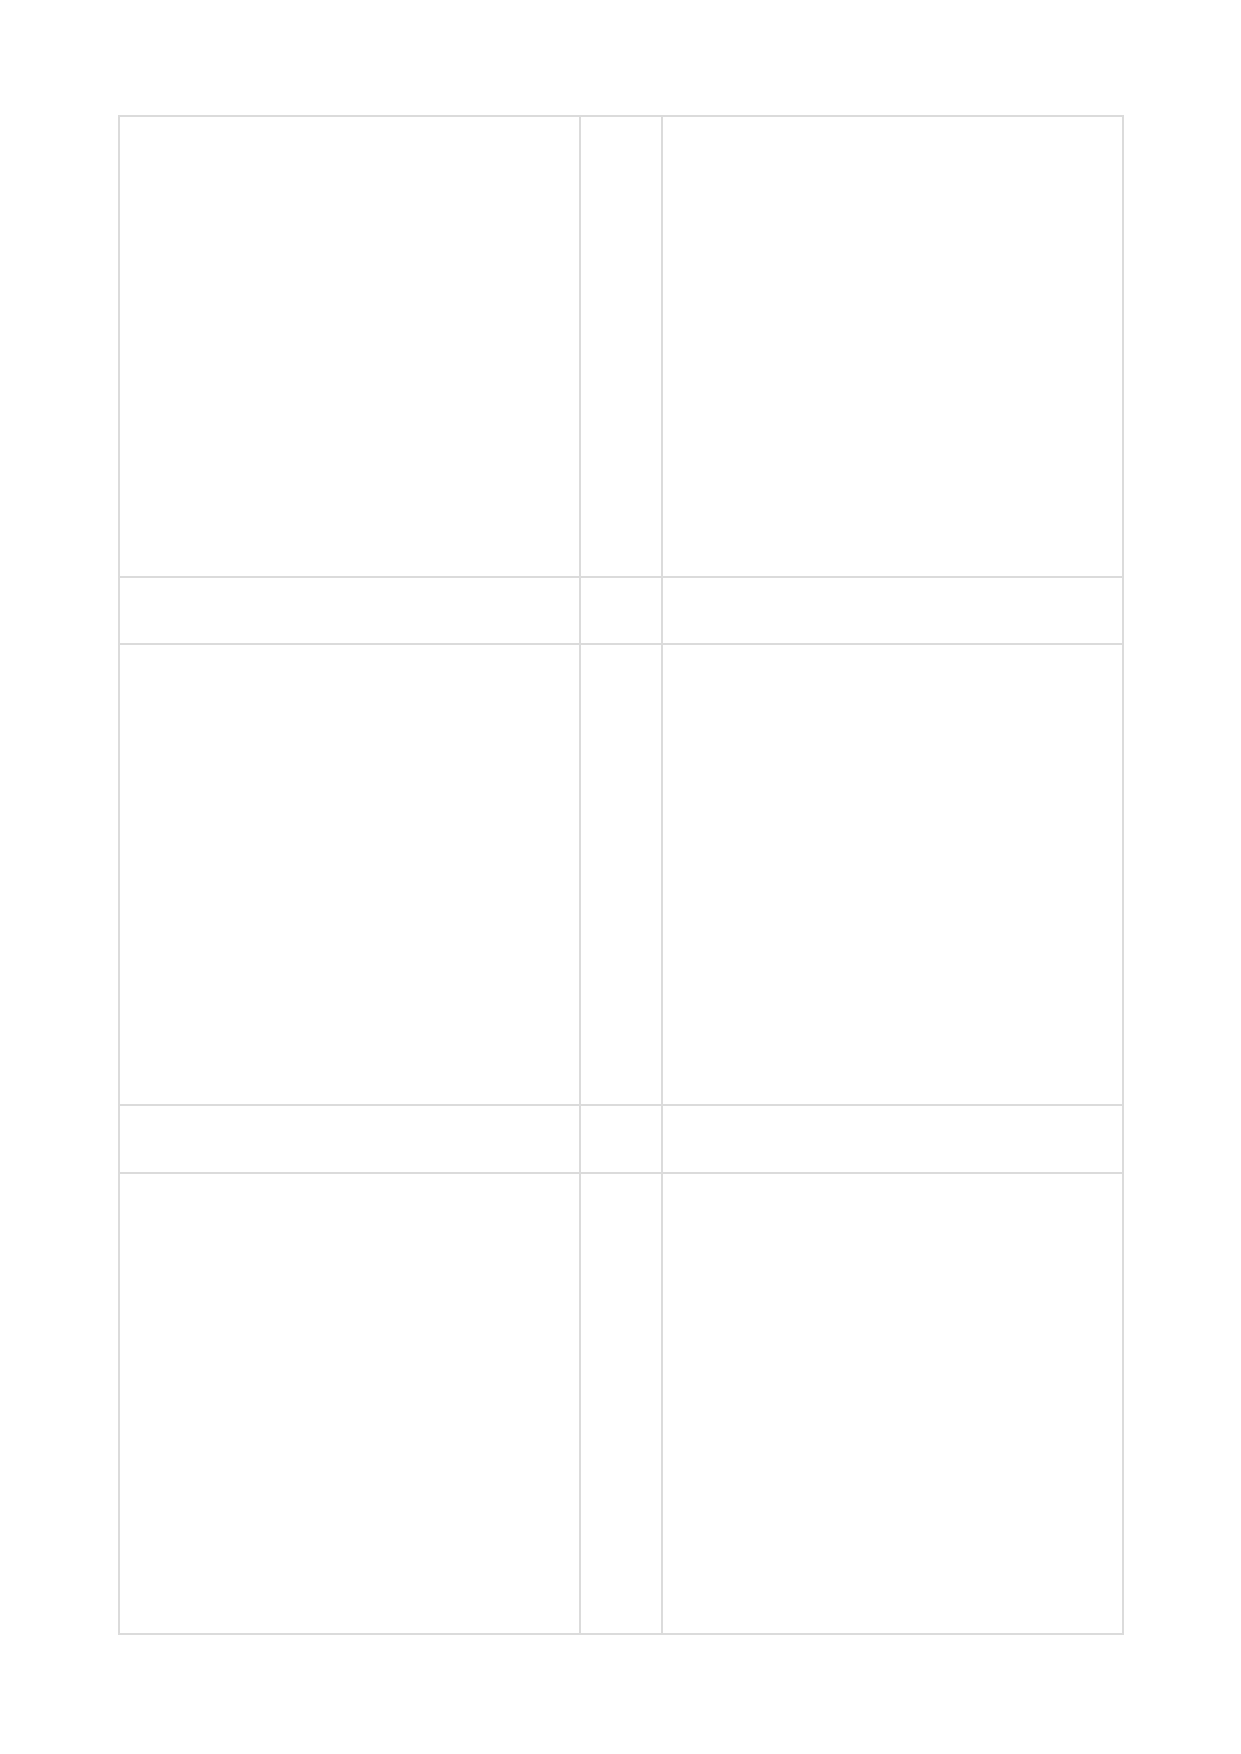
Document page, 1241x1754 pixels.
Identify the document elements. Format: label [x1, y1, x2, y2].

table_cell [120, 578, 579, 643]
table_cell [663, 645, 1122, 1104]
table_cell [120, 645, 579, 1104]
table_cell [581, 645, 661, 1104]
table_cell [663, 1106, 1122, 1172]
table_cell [581, 1106, 661, 1172]
table_cell [120, 1106, 579, 1172]
table_cell [663, 578, 1122, 643]
table_header [120, 117, 579, 576]
table_cell [120, 1174, 579, 1632]
table_header [581, 117, 661, 576]
table_cell [581, 1174, 661, 1632]
table_header [663, 117, 1122, 576]
table_cell [663, 1174, 1122, 1632]
table_cell [581, 578, 661, 643]
